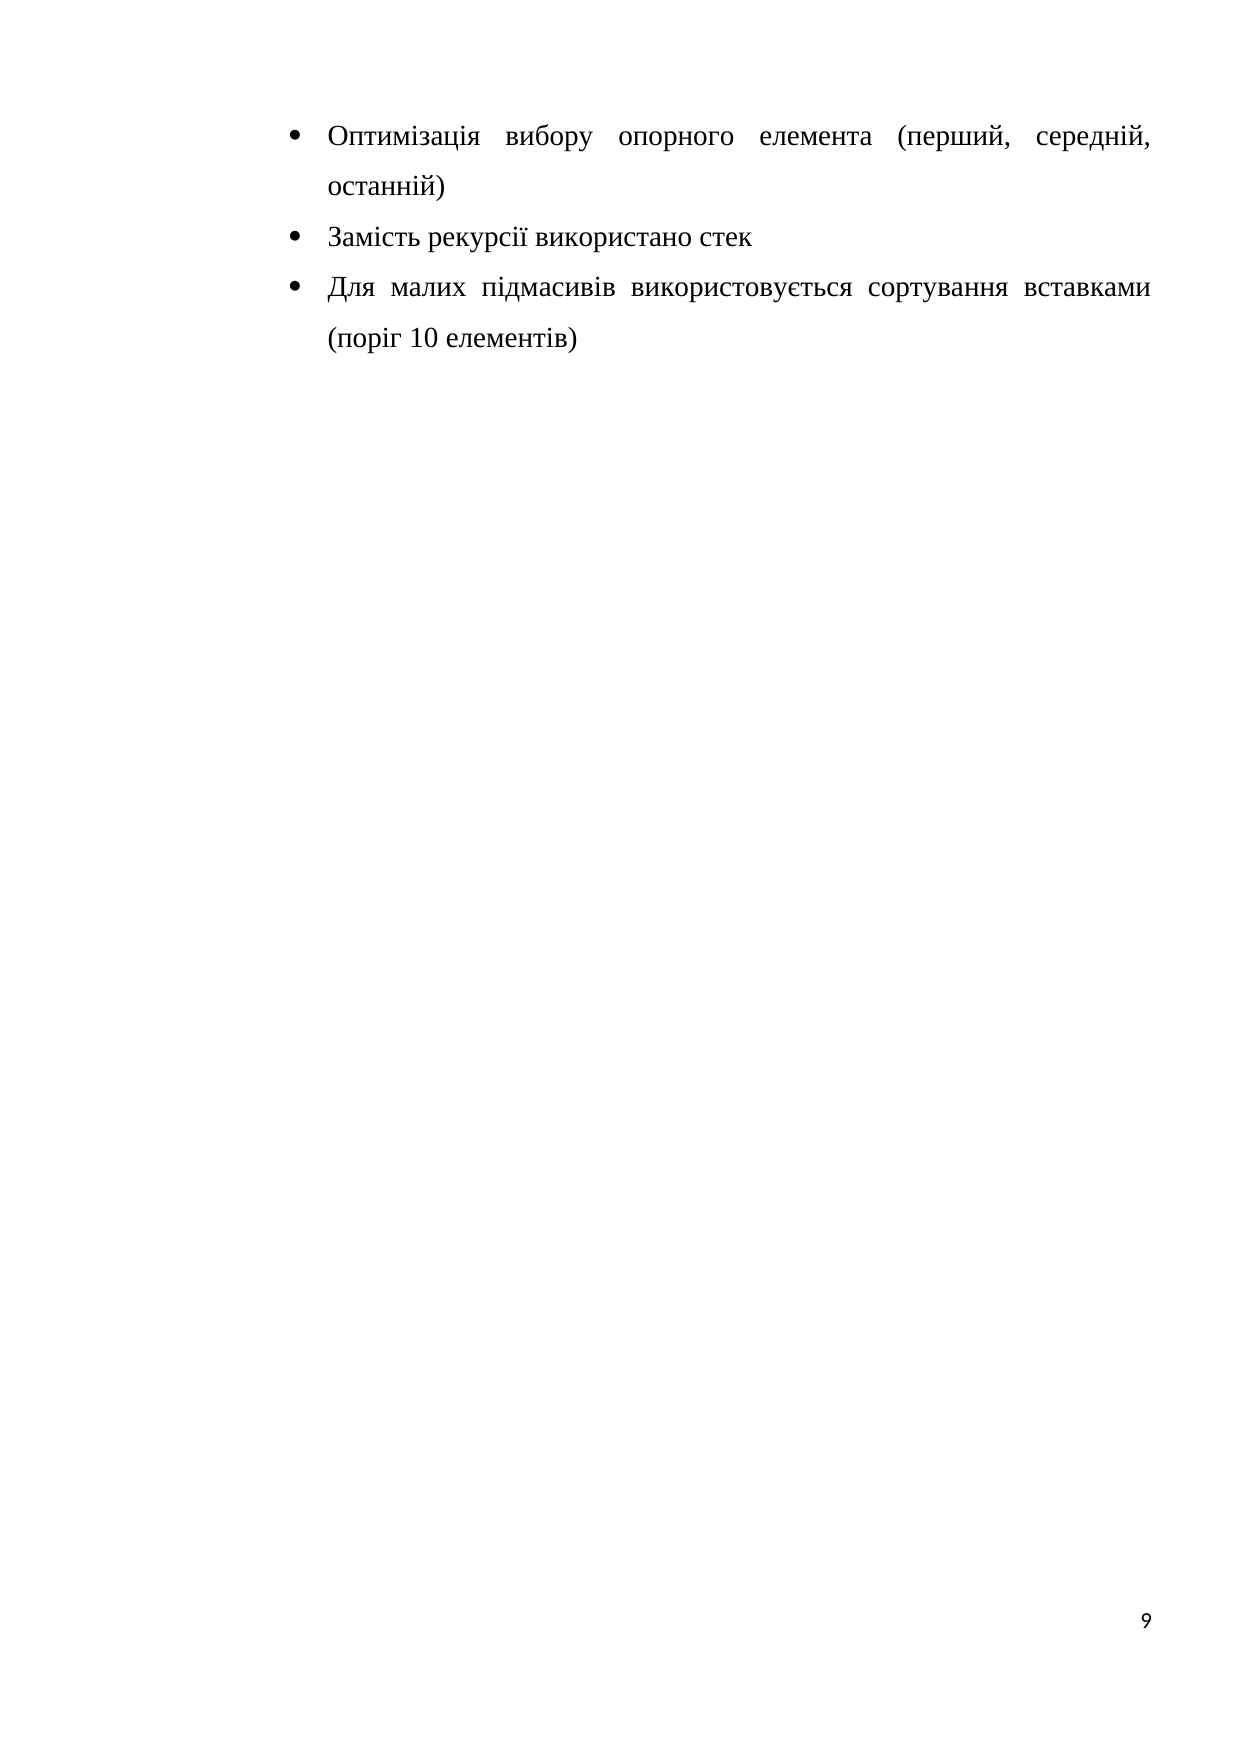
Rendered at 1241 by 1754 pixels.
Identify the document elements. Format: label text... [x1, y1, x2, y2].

list Замість рекурсії використано стек [290, 219, 1152, 252]
list Оптимізація вибору опорного елемента (перший, середній, останній) [290, 118, 1152, 202]
list Для малих підмасивів використовується сортування вставками (поріг 10 елементів) [290, 269, 1152, 353]
